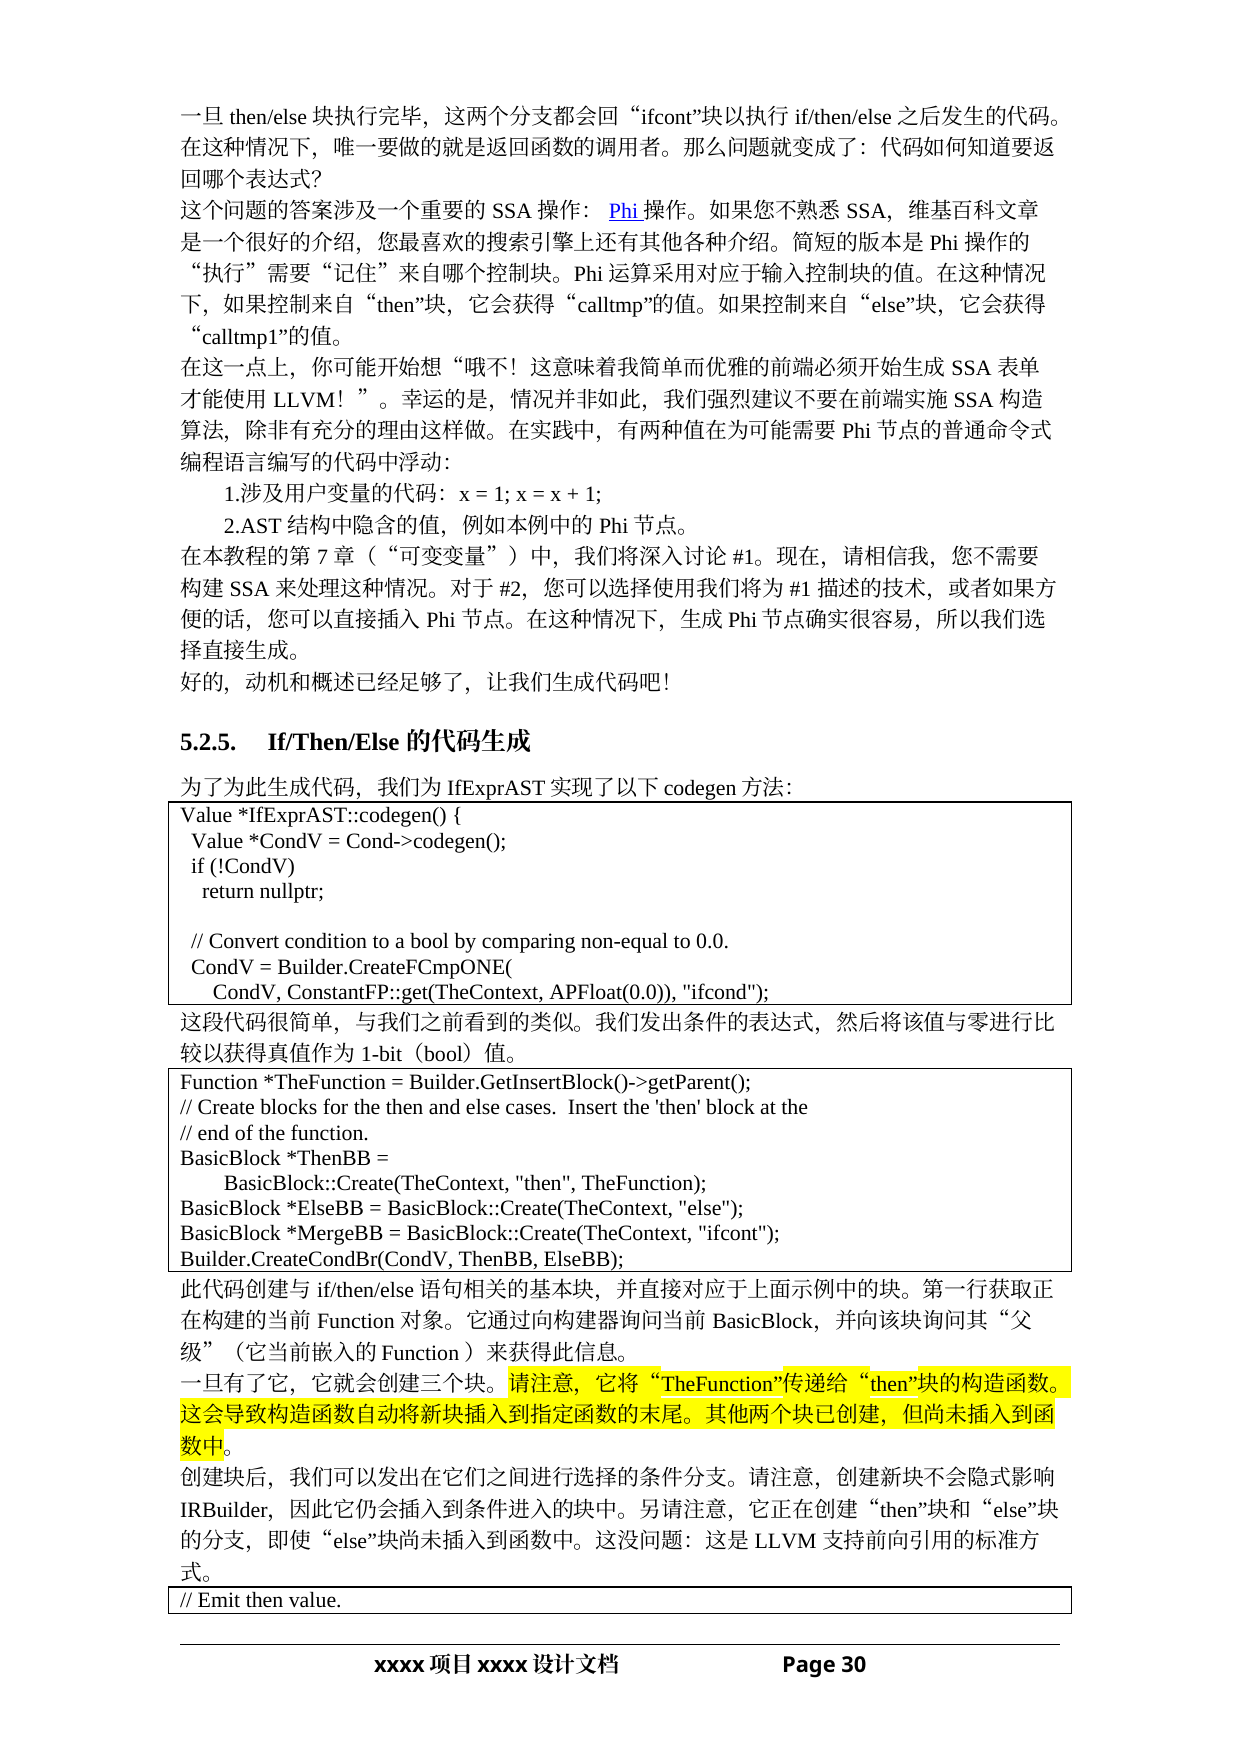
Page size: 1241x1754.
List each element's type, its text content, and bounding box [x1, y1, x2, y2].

table_header Function *TheFunction = Builder.GetInsertBlock()->getParent(); // Create blocks for the then and else cases. Insert the 'then' block at the // end of the function. BasicBlock *ThenBB = BasicBlock::Create(TheContext, "then", TheFunction); BasicBlock *ElseBB = BasicBlock::Create(TheContext, "else"); BasicBlock *MergeBB = BasicBlock::Create(TheContext, "ifcont"); Builder.CreateCondBr(CondV, ThenBB, ElseBB); [169, 1069, 1071, 1271]
subtitle If/Then/Else 的代码生成 [180, 722, 1060, 757]
text 创建块后，我们可以发出在它们之间进行选择的条件分支。请注意，创建新块不会隐式影响 IRBuilder，因此它仍会插入到条件进入的块中。另请注意，它正在创建“then”块和“else”块的分支，即使“else”块尚未插入到函数中。这没问题：这是 LLVM 支持前向引用的标准方式。 [180, 1461, 1060, 1586]
text 一旦有了它，它就会创建三个块。请注意，它将“TheFunction”传递给“then”块的构造函数。这会导致构造函数自动将新块插入到指定函数的末尾。其他两个块已创建，但尚未插入到函数中。 [224, 1398, 1060, 1461]
text 这个问题的答案涉及一个重要的 SSA 操作： Phi 操作。如果您不熟悉 SSA，维基百科文章 是一个很好的介绍，您最喜欢的搜索引擎上还有其他各种介绍。简短的版本是 Phi 操作的“执行”需要“记住”来自哪个控制块。Phi 运算采用对应于输入控制块的值。在这种情况下，如果控制来自“then”块，它会获得“calltmp”的值。如果控制来自“else”块，它会获得“calltmp1”的值。 [180, 193, 1060, 351]
text 为了为此生成代码，我们为IfExprAST实现了以下codegen方法： [180, 770, 1060, 801]
text 此代码创建与 if/then/else 语句相关的基本块，并直接对应于上面示例中的块。第一行获取正在构建的当前 Function 对象。它通过向构建器询问当前 BasicBlock，并向该块询问其“父级”（它当前嵌入的Function ）来获得此信息。 [180, 1272, 1060, 1366]
text 在本教程的第 7 章（“可变变量”）中，我们将深入讨论 #1。现在，请相信我，您不需要构建 SSA 来处理这种情况。对于 #2，您可以选择使用我们将为 #1 描述的技术，或者如果方便的话，您可以直接插入 Phi 节点。在这种情况下，生成Phi节点确实很容易，所以我们选择直接生成。 [180, 539, 1060, 665]
text 在这一点上，你可能开始想“哦不！这意味着我简单而优雅的前端必须开始生成 SSA 表单才能使用 LLVM！”。幸运的是，情况并非如此，我们强烈建议不要在前端实施 SSA 构造算法，除非有充分的理由这样做。在实践中，有两种值在为可能需要 Phi 节点的普通命令式编程语言编写的代码中浮动： [180, 351, 1060, 476]
text 这段代码很简单，与我们之前看到的类似。我们发出条件的表达式，然后将该值与零进行比较以获得真值作为 1-bit（bool）值。 [180, 1005, 1060, 1068]
text 2.AST 结构中隐含的值，例如本例中的 Phi 节点。 [224, 508, 1060, 539]
table_header Value *IfExprAST::codegen() { Value *CondV = Cond->codegen(); if (!CondV) return nullptr; // Convert condition to a bool by comparing non-equal to 0.0. CondV = Builder.CreateFCmpONE( CondV, ConstantFP::get(TheContext, APFloat(0.0)), "ifcond"); [169, 803, 1071, 1004]
text 一旦 then/else 块执行完毕，这两个分支都会回“ifcont”块以执行 if/then/else 之后发生的代码。在这种情况下，唯一要做的就是返回函数的调用者。那么问题就变成了：代码如何知道要返回哪个表达式？ [180, 99, 1060, 193]
text 一旦有了它，它就会创建三个块。请注意，它将“TheFunction”传递给“then”块的构造函数。这会导致构造函数自动将新块插入到指定函数的末尾。其他两个块已创建，但尚未插入到函数中。 [180, 1366, 508, 1398]
text 好的，动机和概述已经足够了，让我们生成代码吧！ [180, 665, 1060, 697]
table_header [169, 1588, 1071, 1613]
text 1.涉及用户变量的代码：x = 1; x = x + 1; [224, 476, 1060, 508]
